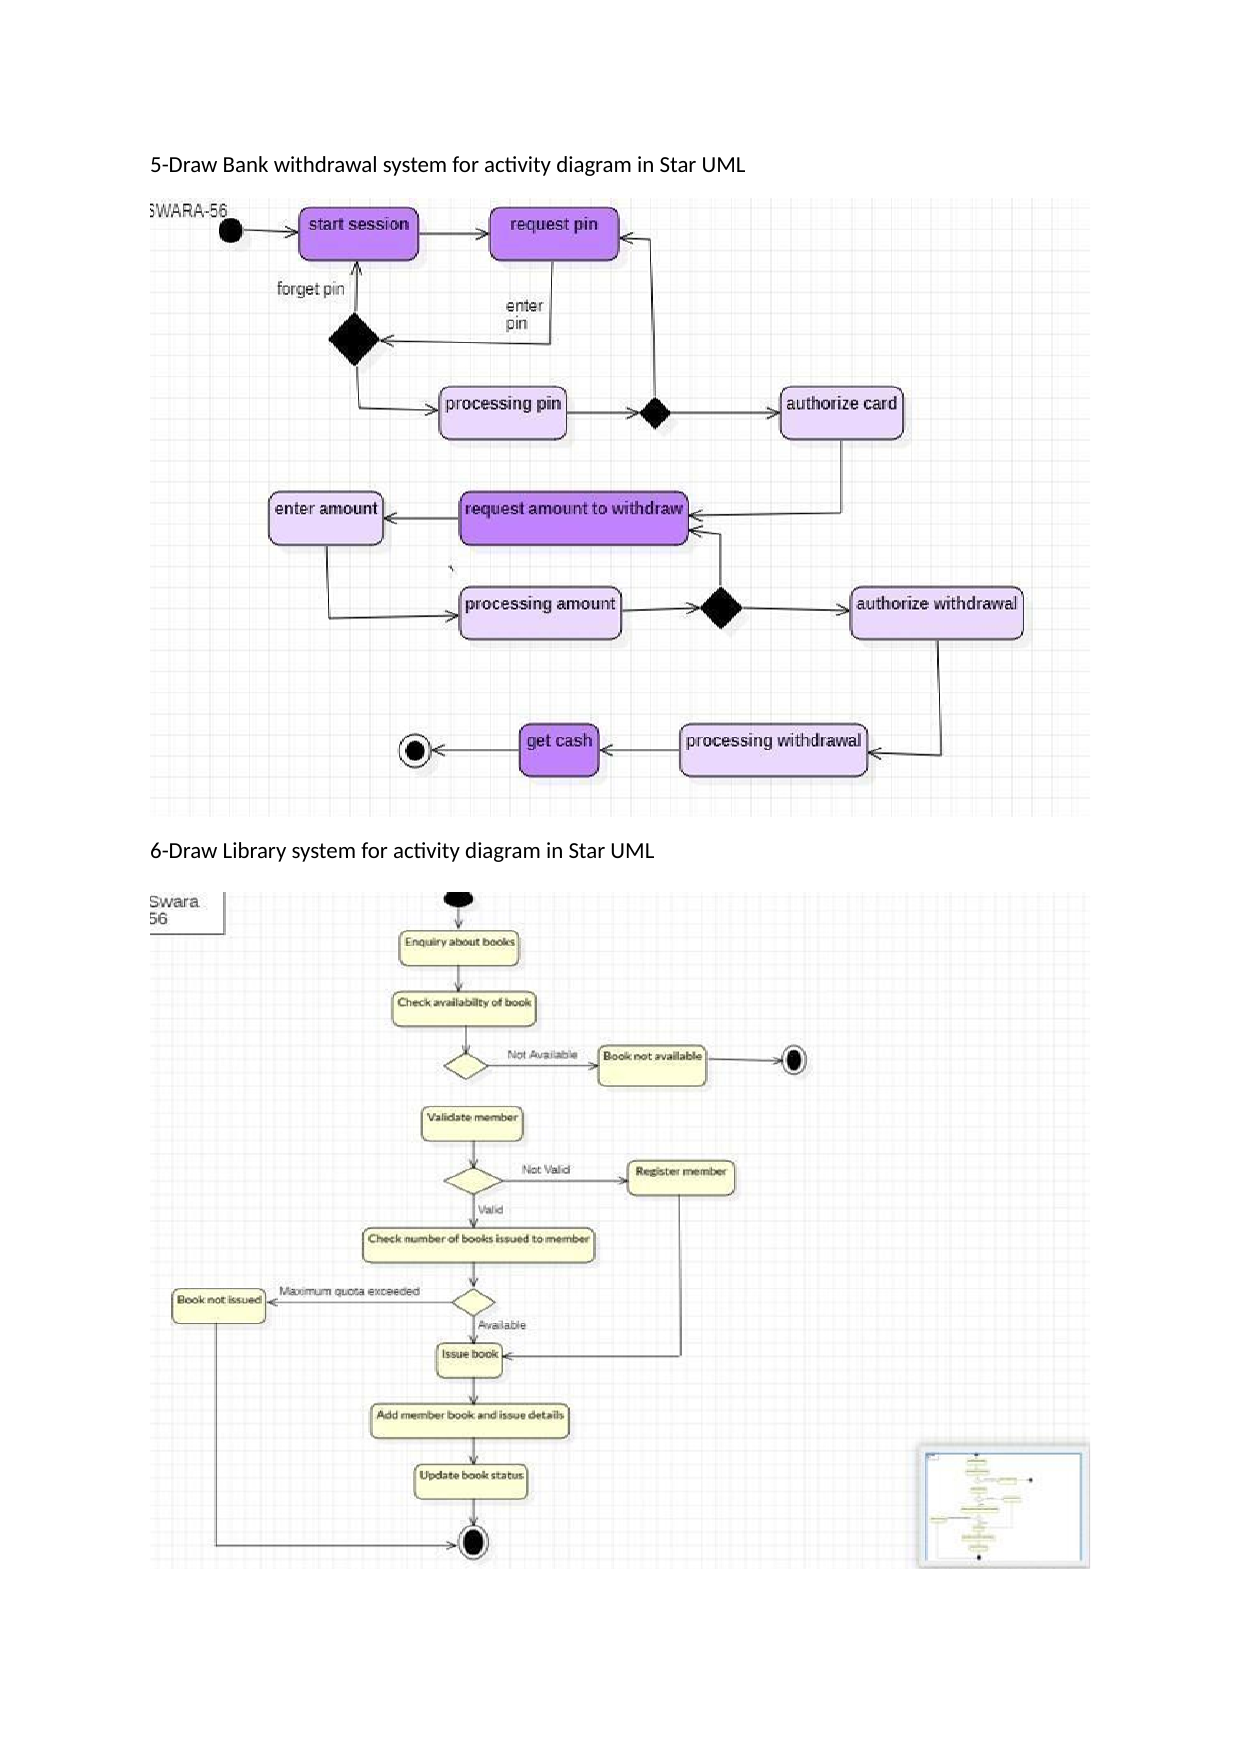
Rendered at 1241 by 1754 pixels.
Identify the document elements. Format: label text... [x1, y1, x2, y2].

text 6-Draw Library system for activity diagram in Star UML [150, 836, 1090, 864]
text 5-Draw Bank withdrawal system for activity diagram in Star UML [150, 150, 1090, 178]
picture [150, 196, 1091, 817]
picture [150, 882, 1091, 1569]
